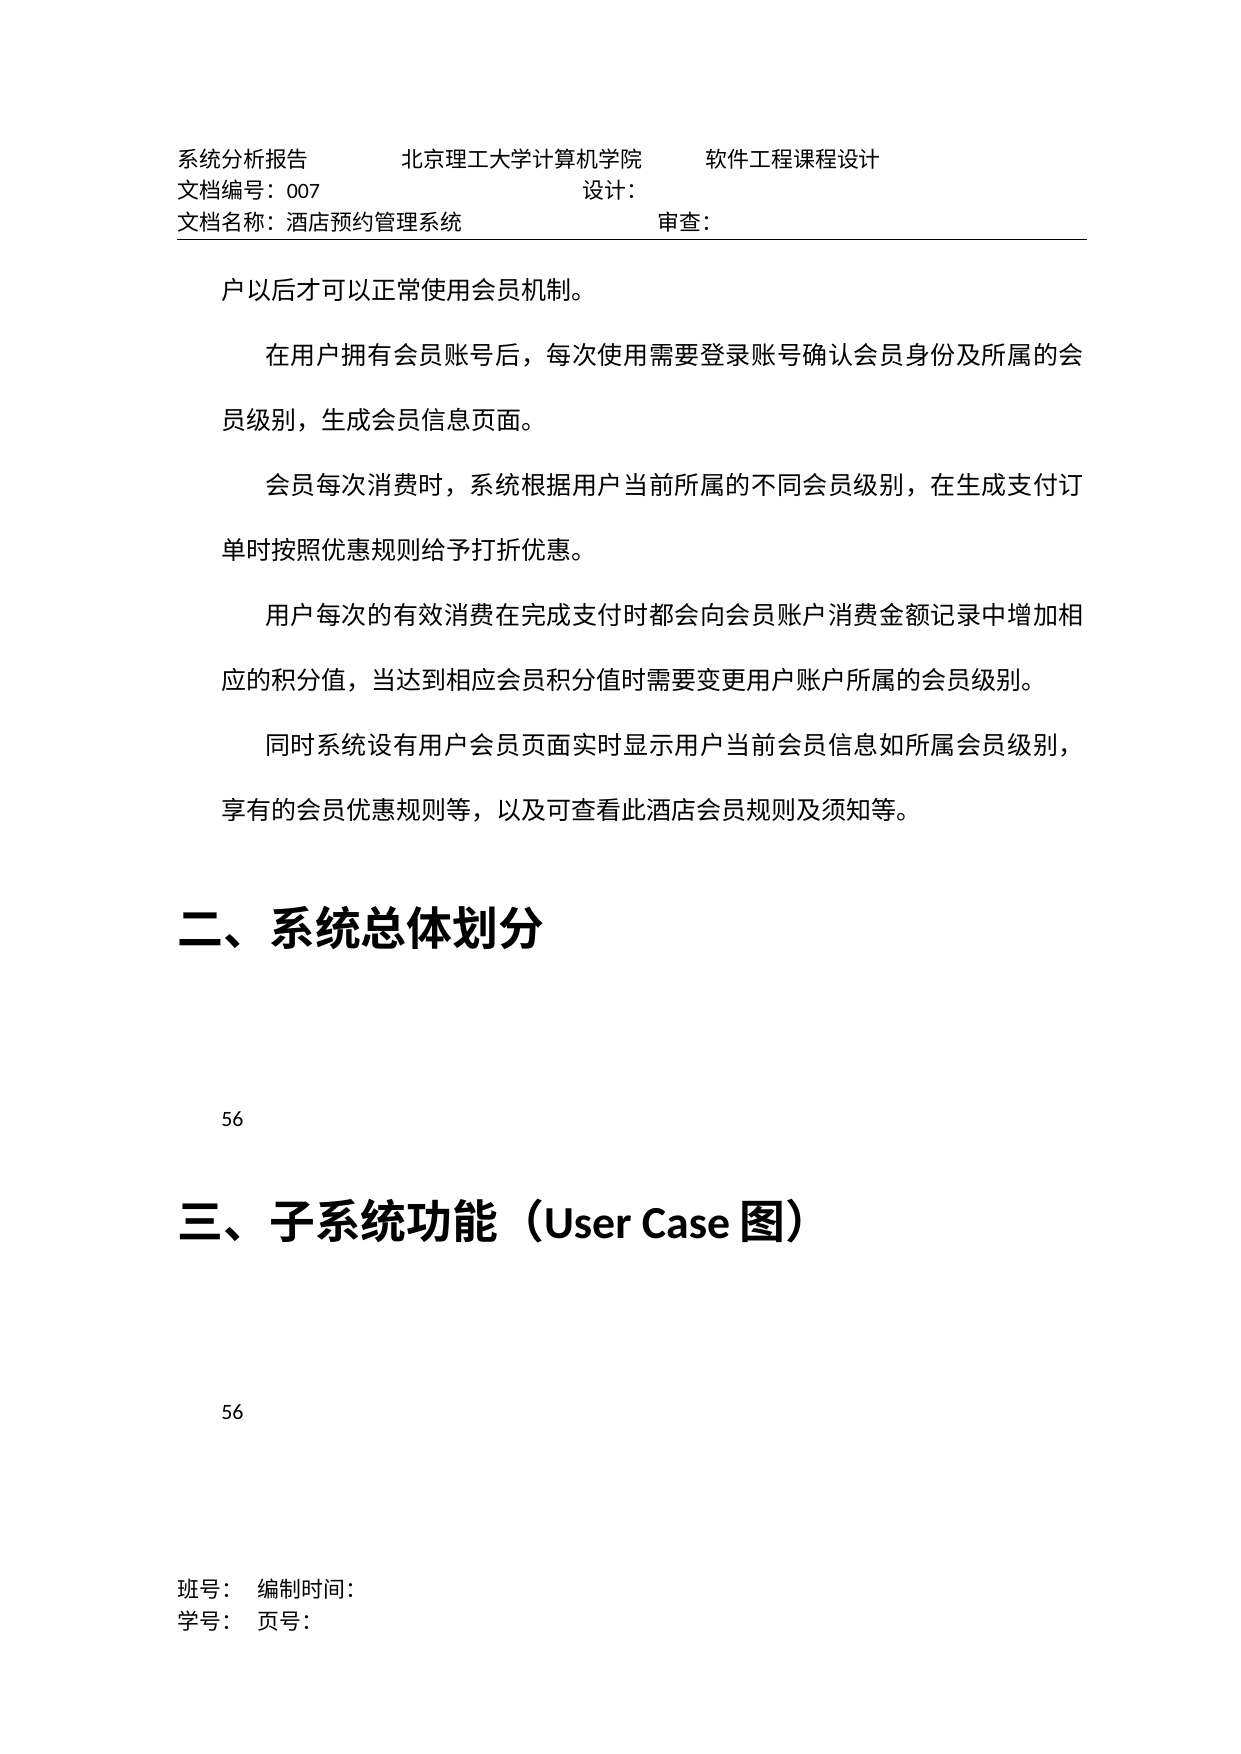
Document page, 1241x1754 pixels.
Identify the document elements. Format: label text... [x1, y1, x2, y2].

list 会员每次消费时，系统根据用户当前所属的不同会员级别，在生成支付订单时按照优惠规则给予打折优惠。 [221, 451, 1087, 581]
subtitle 二、系统总体划分 [177, 877, 1087, 974]
list 56 [221, 1396, 1087, 1428]
list 同时系统设有用户会员页面实时显示用户当前会员信息如所属会员级别，享有的会员优惠规则等，以及可查看此酒店会员规则及须知等。 [221, 711, 1087, 841]
list 用户每次的有效消费在完成支付时都会向会员账户消费金额记录中增加相应的积分值，当达到相应会员积分值时需要变更用户账户所属的会员级别。 [221, 581, 1087, 711]
list 56 [221, 1102, 1087, 1135]
list 在用户拥有会员账号后，每次使用需要登录账号确认会员身份及所属的会员级别，生成会员信息页面。 [221, 321, 1087, 451]
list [221, 256, 1087, 321]
subtitle 三、子系统功能（User Case图） [177, 1170, 1087, 1268]
